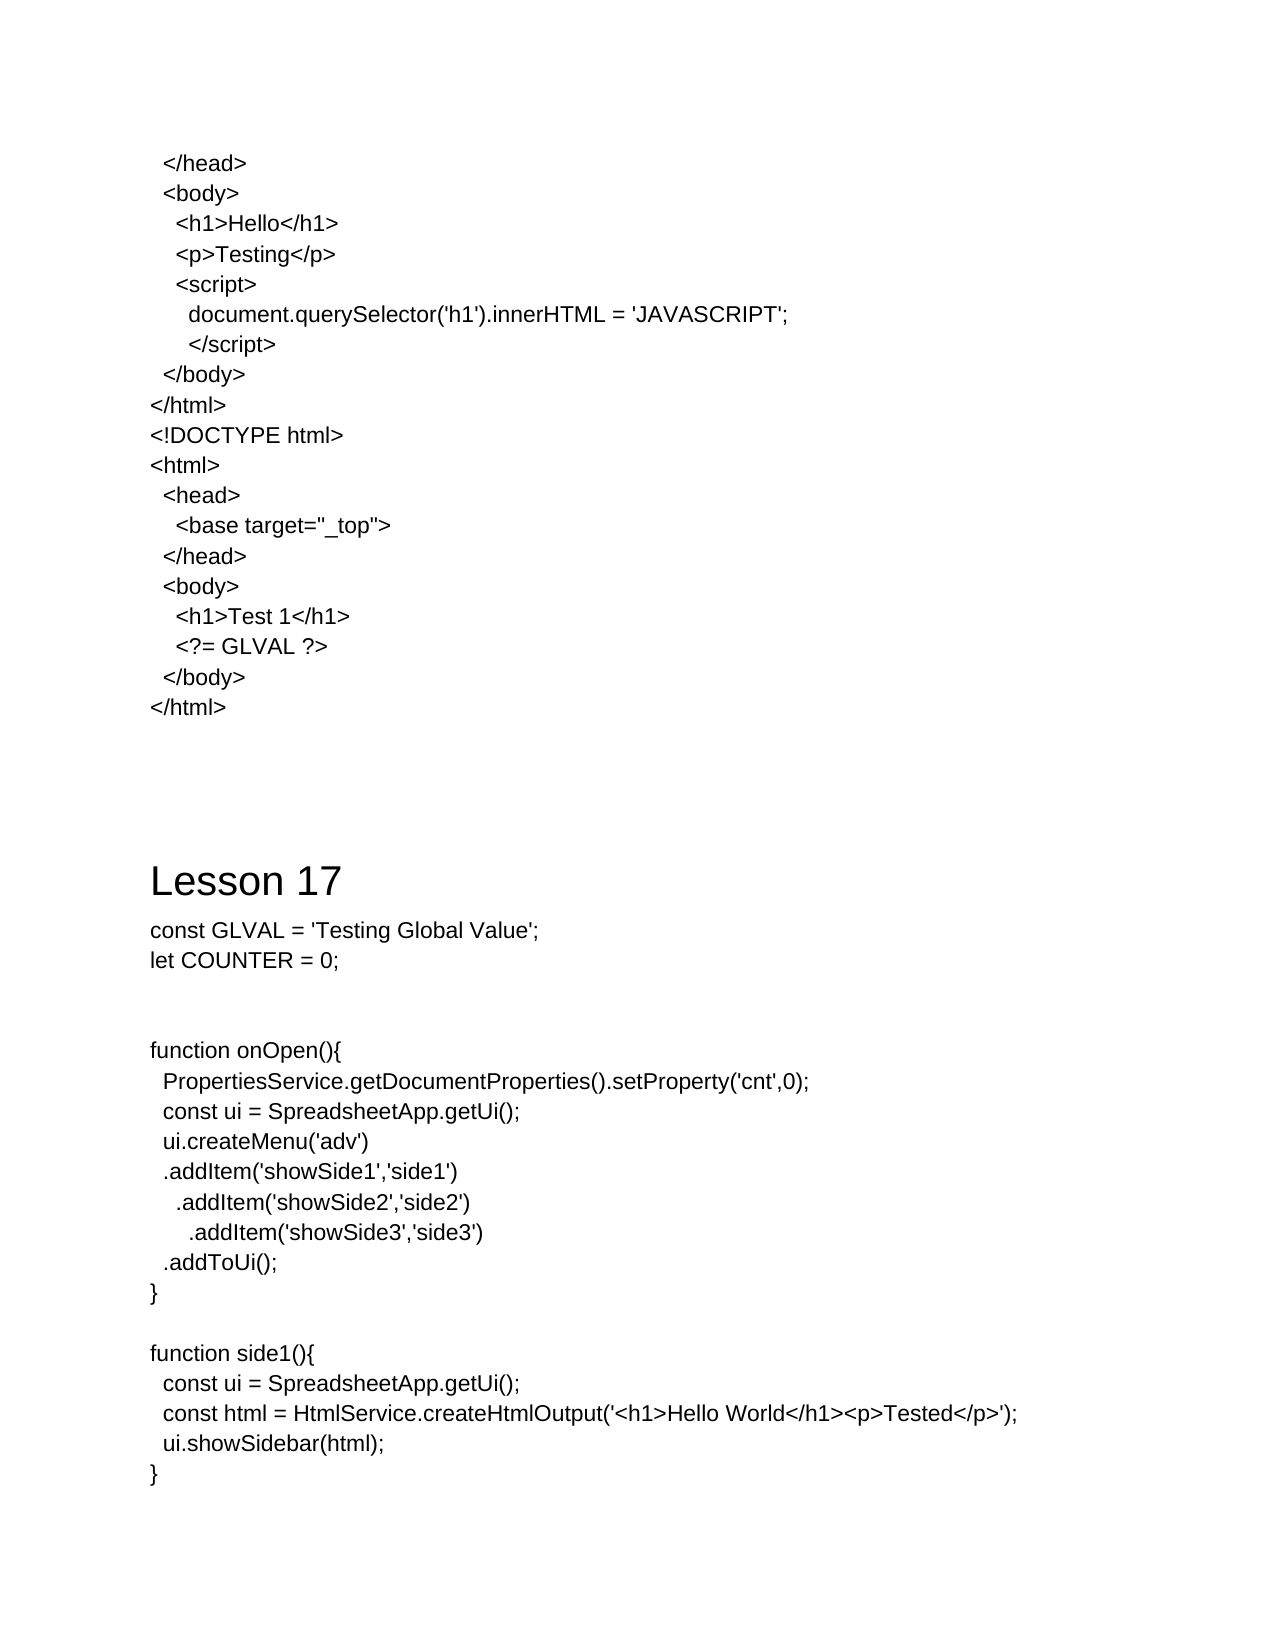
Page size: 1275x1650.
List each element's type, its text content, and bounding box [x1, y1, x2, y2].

text <p>Testing</p> [150, 241, 1125, 267]
text </html> [150, 392, 1125, 418]
text <!DOCTYPE html> [150, 422, 1125, 448]
text function onOpen(){ [150, 1037, 1125, 1064]
text .addItem('showSide1','side1') [150, 1158, 1125, 1185]
text ui.showSidebar(html); [150, 1430, 1125, 1457]
text let COUNTER = 0; [150, 947, 1125, 973]
text ui.createMenu('adv') [150, 1128, 1125, 1154]
text <h1>Test 1</h1> [150, 603, 1125, 629]
text const ui = SpreadsheetApp.getUi(); [150, 1370, 1125, 1396]
text .addToUi(); [150, 1249, 1125, 1275]
text function side1(){ [150, 1339, 1125, 1366]
text .addItem('showSide2','side2') [150, 1188, 1125, 1215]
text </head> [150, 150, 1125, 176]
text <body> [150, 573, 1125, 599]
text const html = HtmlService.createHtmlOutput('<h1>Hello World</h1><p>Tested</p>'); [150, 1400, 1125, 1426]
text <body> [150, 180, 1125, 207]
text <script> [150, 271, 1125, 297]
text const GLVAL = 'Testing Global Value'; [150, 917, 1125, 943]
text <head> [150, 482, 1125, 509]
text </body> [150, 361, 1125, 388]
text PropertiesService.getDocumentProperties().setProperty('cnt',0); [150, 1068, 1125, 1094]
text </head> [150, 543, 1125, 569]
text .addItem('showSide3','side3') [150, 1219, 1125, 1245]
text <base target="_top"> [150, 512, 1125, 539]
text const ui = SpreadsheetApp.getUi(); [150, 1098, 1125, 1124]
text } [150, 1460, 1125, 1487]
subtitle Lesson 17 [150, 856, 1125, 904]
text <h1>Hello</h1> [150, 210, 1125, 237]
text </body> [150, 663, 1125, 690]
text <?= GLVAL ?> [150, 633, 1125, 660]
text } [150, 1279, 1125, 1306]
text document.querySelector('h1').innerHTML = 'JAVASCRIPT'; [150, 301, 1125, 327]
text </html> [150, 694, 1125, 720]
text </script> [150, 331, 1125, 358]
text <html> [150, 452, 1125, 478]
